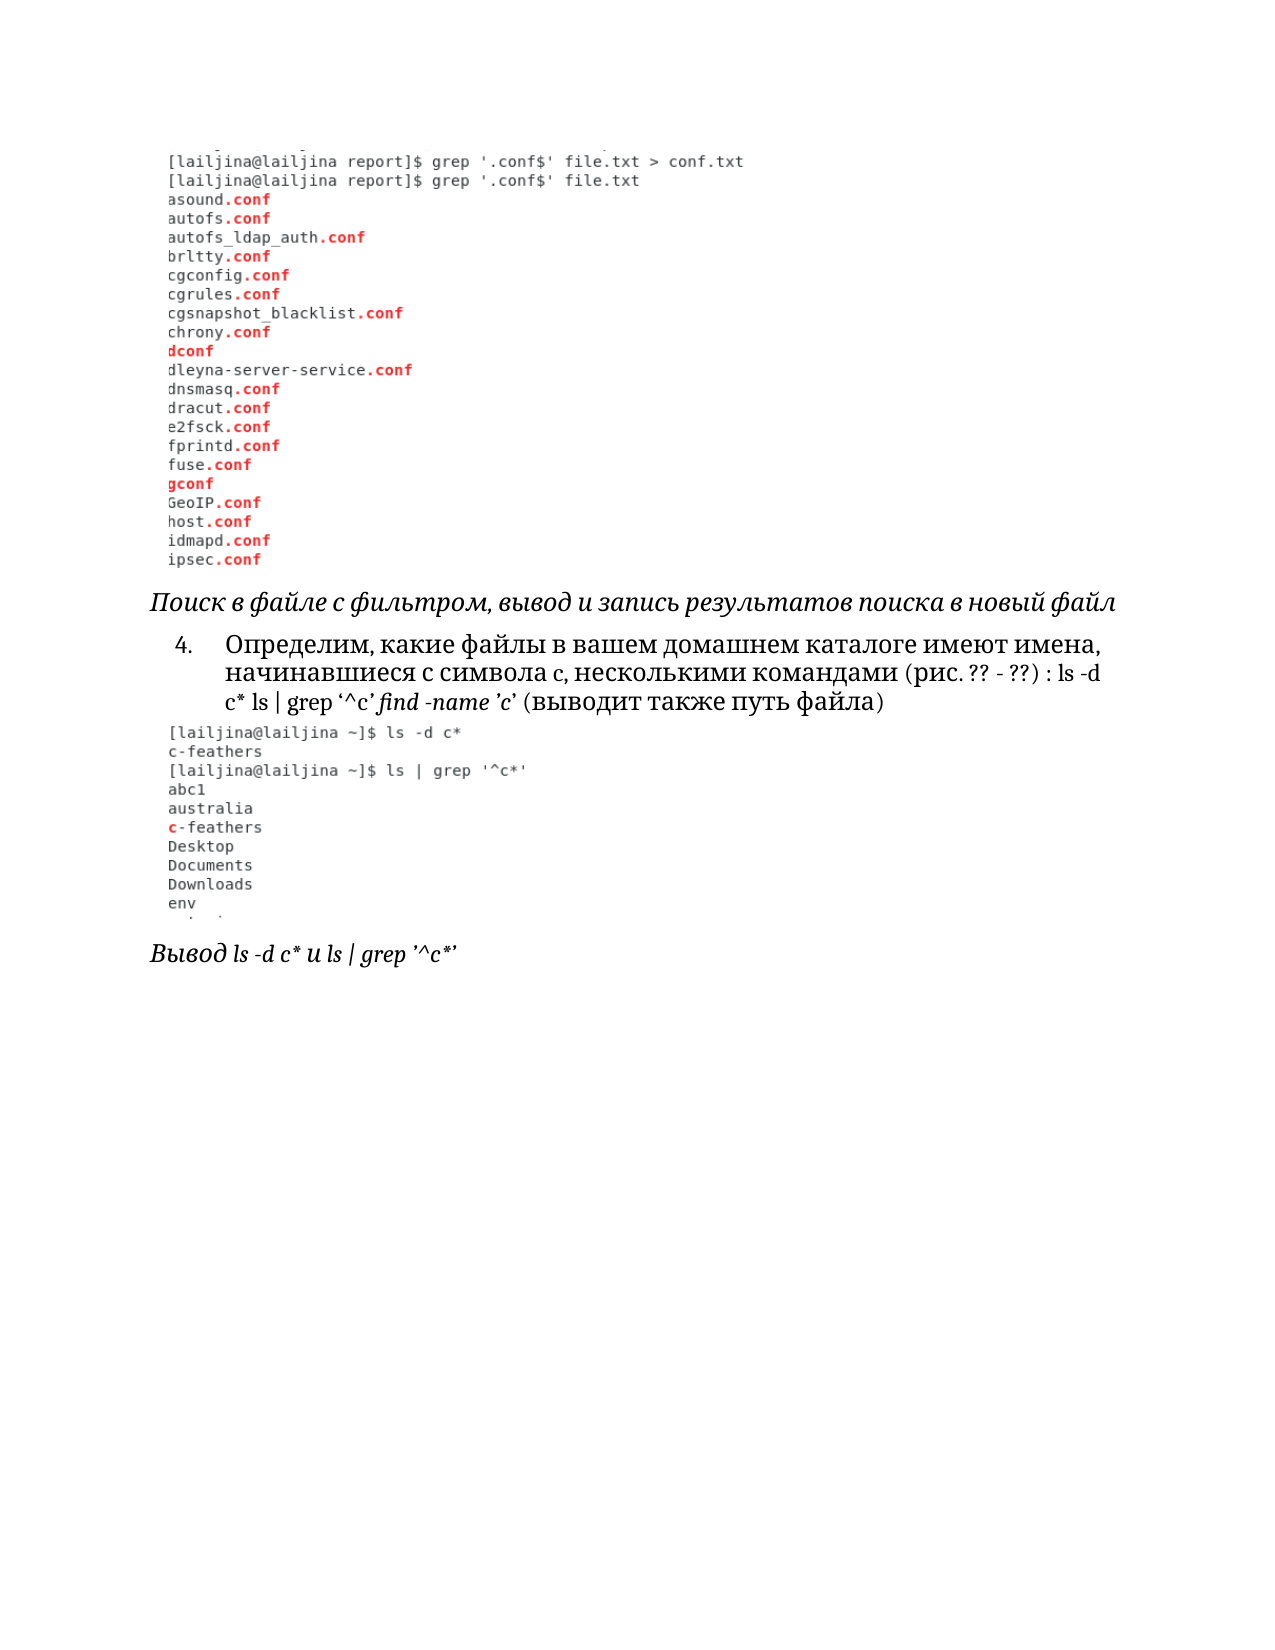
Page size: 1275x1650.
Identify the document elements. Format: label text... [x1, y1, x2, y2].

picture [168, 150, 882, 569]
text Поиск в файле с фильтром, вывод и запись результатов поиска в новый файл [150, 589, 1125, 618]
picture [168, 720, 645, 919]
list Определим, какие файлы в вашем домашнем каталоге имеют имена, начинавшиеся с символа c, несколькими командами (рис. ?? - ??) : ls -d c* ls | grep ‘^c’ find -name ’c’ (выводит также путь файла) [175, 631, 1125, 717]
text Вывод ls -d c* и ls | grep ’^c*’ [150, 940, 1125, 968]
